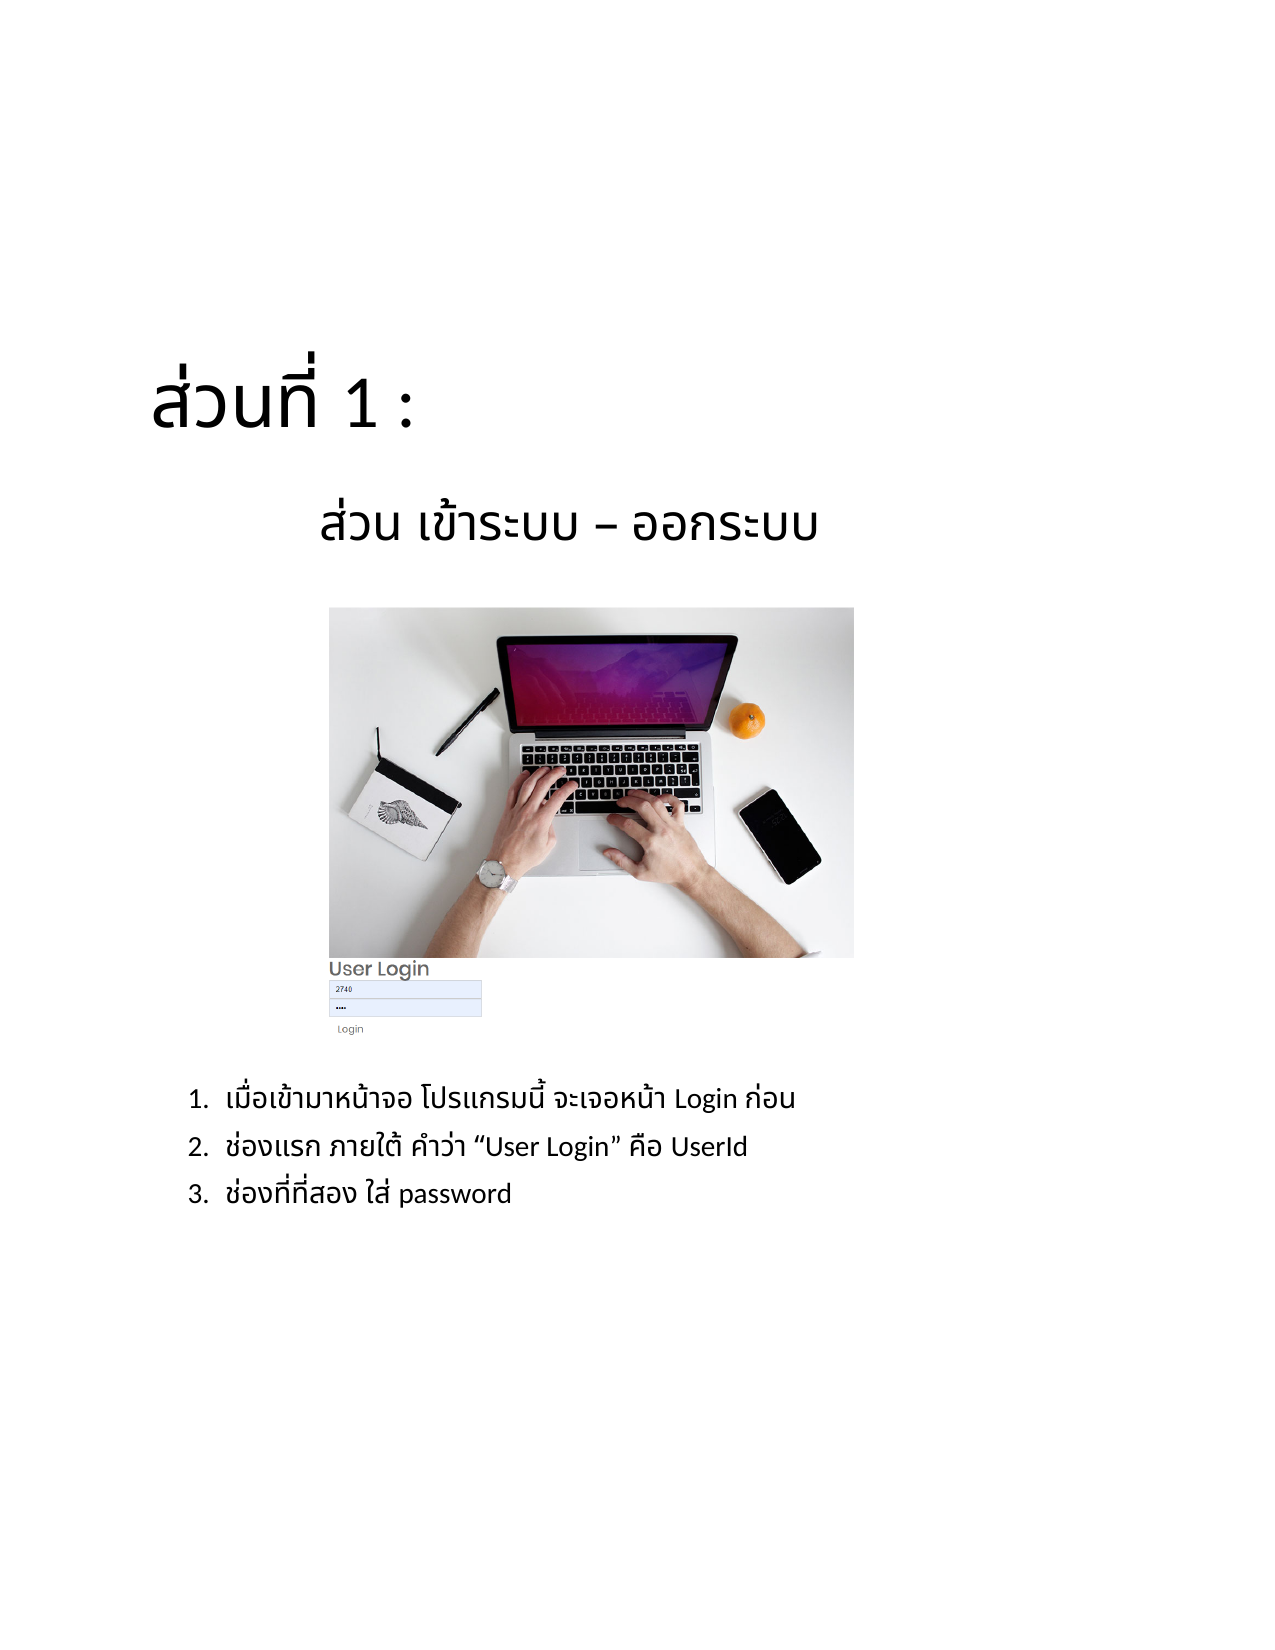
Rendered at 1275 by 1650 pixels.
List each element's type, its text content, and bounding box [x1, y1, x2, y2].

text ส่วน เข้าระบบ – ออกระบบ [150, 487, 1125, 563]
text ส่วนที่ 1 : [150, 348, 1125, 461]
picture [150, 586, 1125, 1059]
list ช่องแรก ภายใต้ คำว่า “User Login” คือ UserId [187, 1125, 1125, 1169]
list เมื่อเข้ามาหน้าจอ โปรแกรมนี้ จะเจอหน้า Login ก่อน [187, 1078, 1125, 1122]
list ช่องที่ที่สอง ใส่ password [187, 1173, 1125, 1217]
